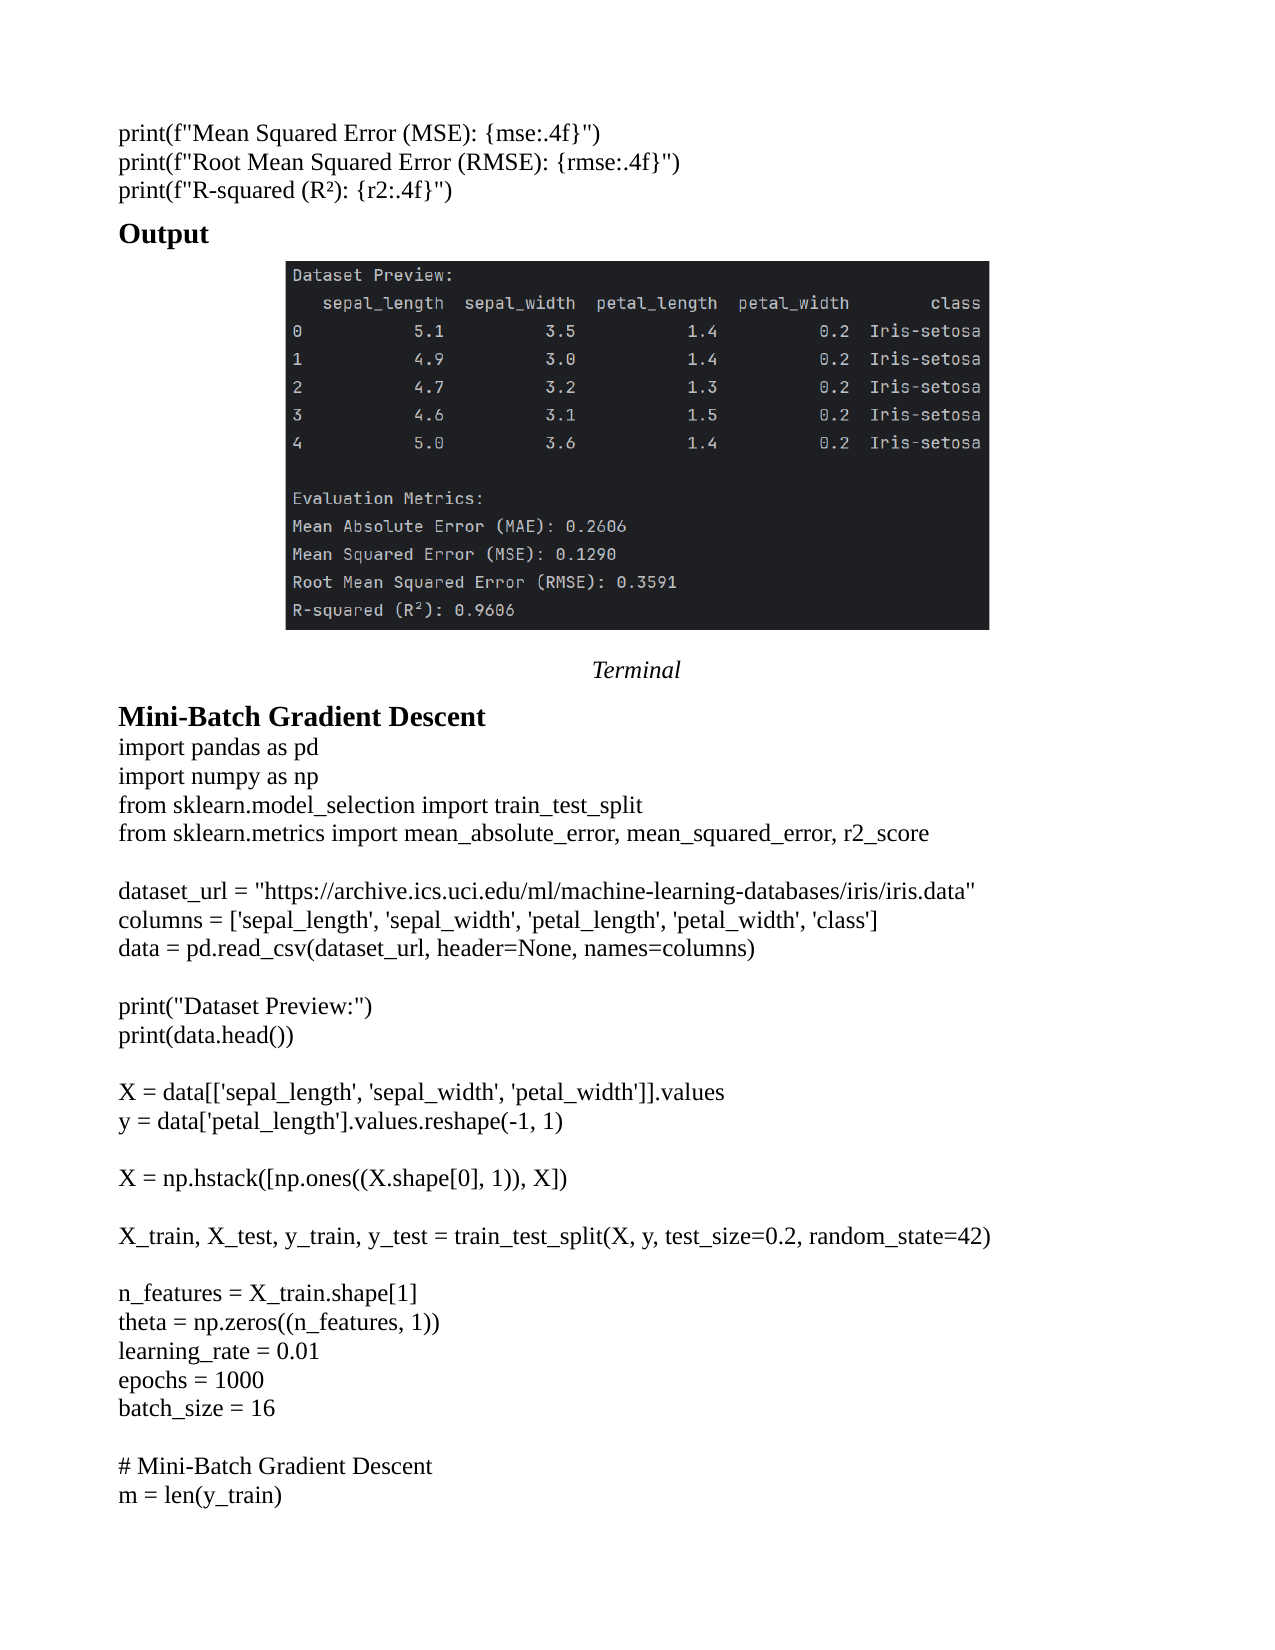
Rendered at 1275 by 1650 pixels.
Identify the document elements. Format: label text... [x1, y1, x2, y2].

text from sklearn.model_selection import train_test_split [118, 790, 1157, 818]
text print(f"R-squared (R²): {r2:.4f}") [118, 176, 1157, 204]
text print("Dataset Preview:") [118, 991, 1157, 1020]
text X = data[['sepal_length', 'sepal_width', 'petal_width']].values [118, 1077, 1157, 1106]
text columns = ['sepal_length', 'sepal_width', 'petal_length', 'petal_width', 'class'] [118, 905, 1157, 933]
picture [285, 261, 990, 630]
text X = np.hstack([np.ones((X.shape[0], 1)), X]) [118, 1163, 1157, 1192]
text print(f"Root Mean Squared Error (RMSE): {rmse:.4f}") [118, 147, 1157, 176]
text data = pd.read_csv(dataset_url, header=None, names=columns) [118, 933, 1157, 962]
text epochs = 1000 [118, 1365, 1157, 1393]
text learning_rate = 0.01 [118, 1336, 1157, 1365]
text from sklearn.metrics import mean_absolute_error, mean_squared_error, r2_score [118, 818, 1157, 847]
text # Mini-Batch Gradient Descent [118, 1451, 1157, 1480]
text dataset_url = "https://archive.ics.uci.edu/ml/machine-learning-databases/iris/iris.data" [118, 876, 1157, 905]
text m = len(y_train) [118, 1480, 1157, 1508]
text print(f"Mean Squared Error (MSE): {mse:.4f}") [118, 118, 1157, 147]
text theta = np.zeros((n_features, 1)) [118, 1307, 1157, 1336]
text Output [118, 216, 1157, 250]
text import numpy as np [118, 761, 1157, 790]
text batch_size = 16 [118, 1393, 1157, 1422]
text print(data.head()) [118, 1020, 1157, 1048]
text Mini-Batch Gradient Descent import pandas as pd [118, 699, 1157, 761]
text y = data['petal_length'].values.reshape(-1, 1) [118, 1106, 1157, 1135]
text n_features = X_train.shape[1] [118, 1278, 1157, 1307]
text X_train, X_test, y_train, y_test = train_test_split(X, y, test_size=0.2, random_state=42) [118, 1221, 1157, 1250]
